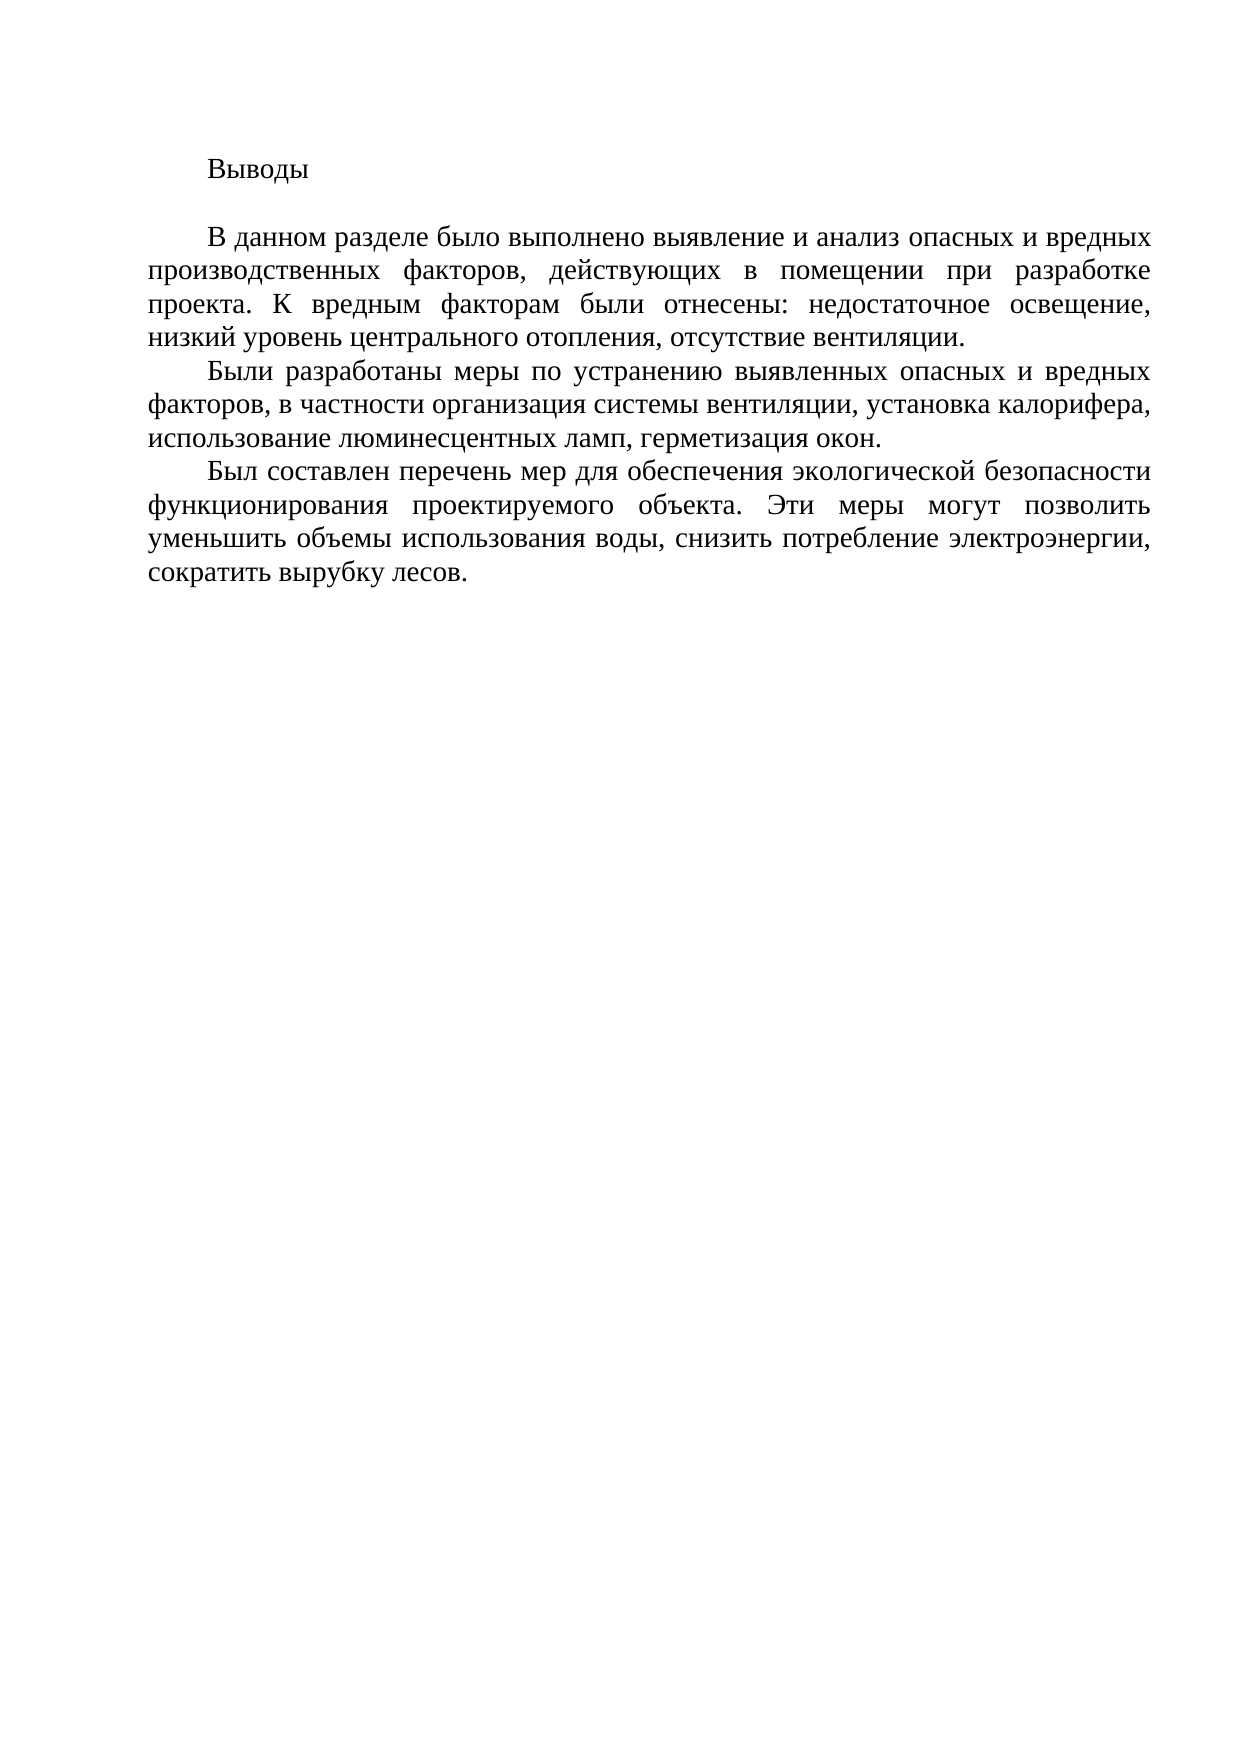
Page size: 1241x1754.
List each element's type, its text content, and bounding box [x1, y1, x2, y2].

text Были разработаны меры по устранению выявленных опасных и вредных факторов, в частности организация системы вентиляции, установка калорифера, использование люминесцентных ламп, герметизация окон. [148, 353, 1152, 453]
text Был составлен перечень мер для обеспечения экологической безопасности функционирования проектируемого объекта. Эти меры могут позволить уменьшить объемы использования воды, снизить потребление электроэнергии, сократить вырубку лесов. [148, 453, 1152, 588]
text Выводы [148, 152, 1152, 185]
text В данном разделе было выполнено выявление и анализ опасных и вредных производственных факторов, действующих в помещении при разработке проекта. К вредным факторам были отнесены: недостаточное освещение, низкий уровень центрального отопления, отсутствие вентиляции. [148, 219, 1152, 353]
